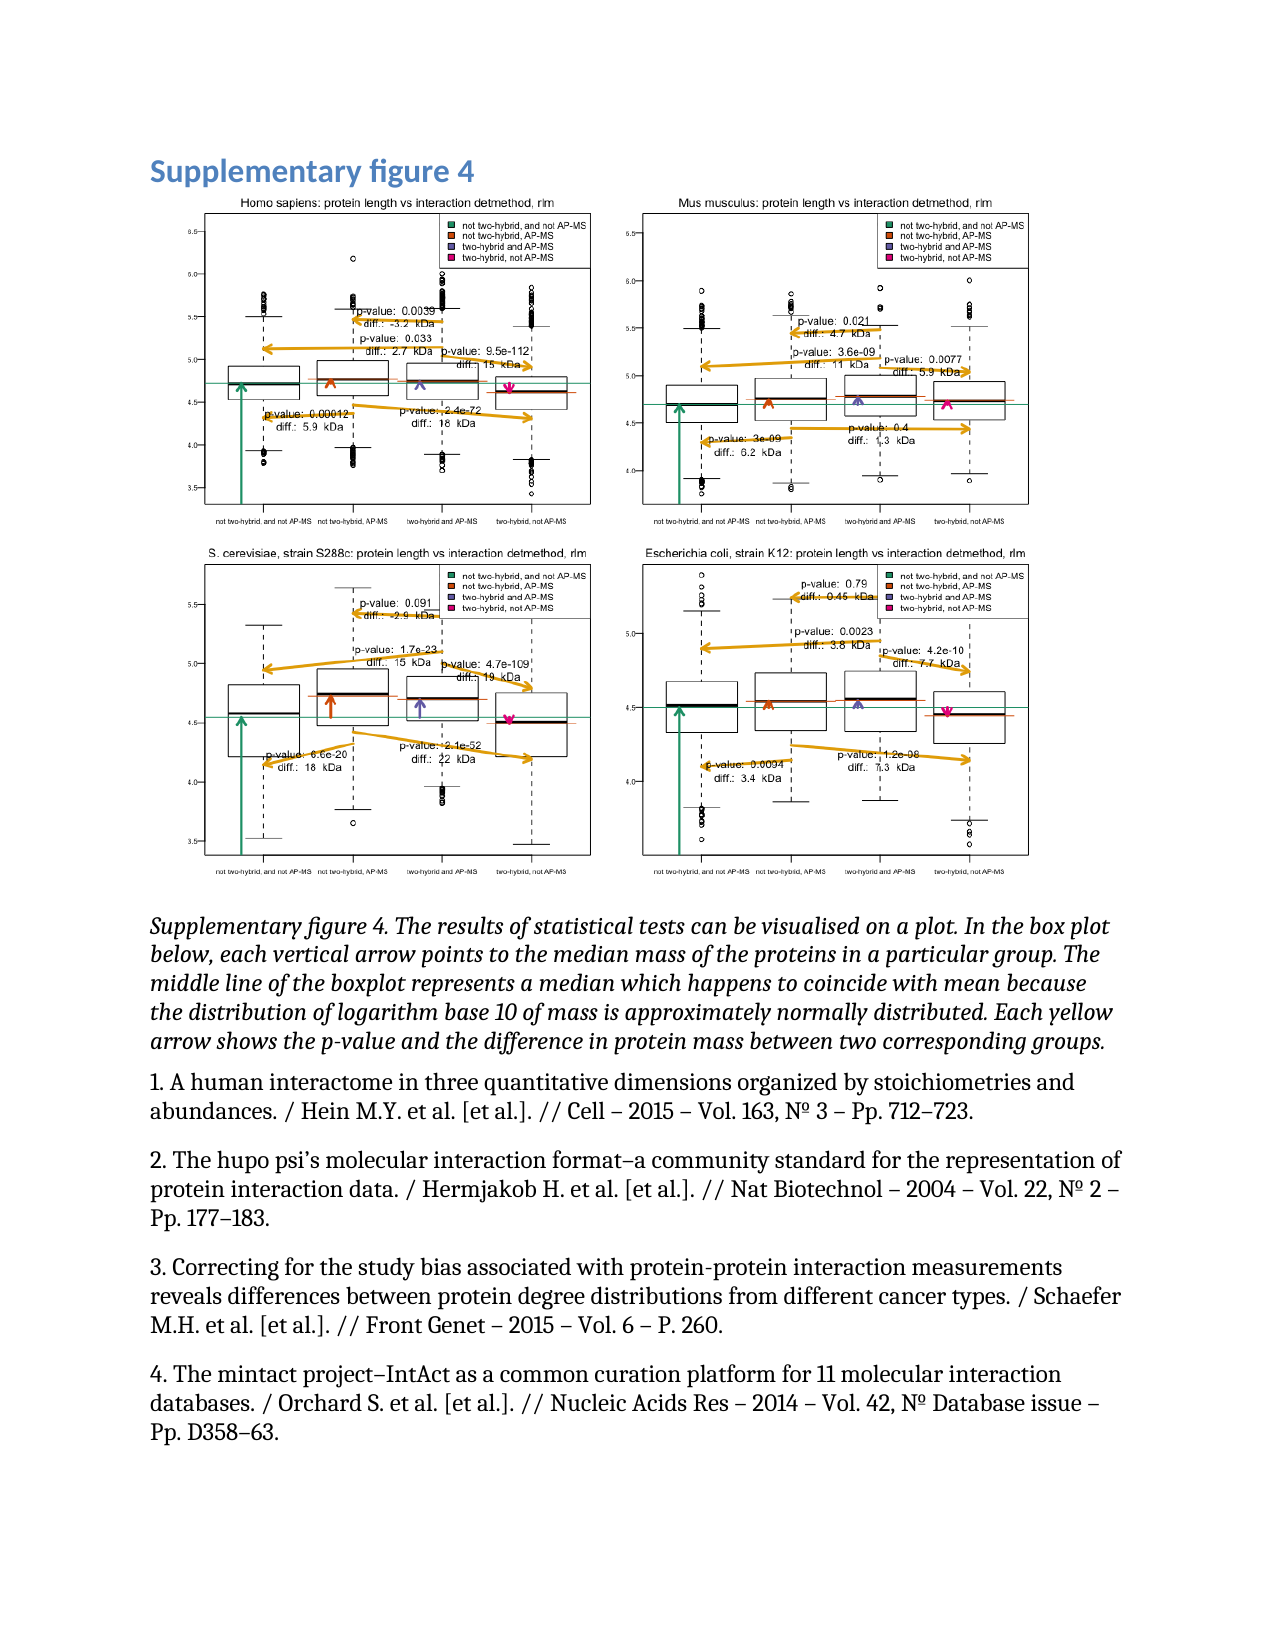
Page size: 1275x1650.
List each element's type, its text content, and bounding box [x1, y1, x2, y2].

text 4. The mintact project–IntAct as a common curation platform for 11 molecular interaction databases. / Orchard S. et al. [et al.]. // Nucleic Acids Res – 2014 – Vol. 42, № Database issue – Pp. D358–63. [150, 1360, 1125, 1447]
picture [168, 190, 1044, 891]
text 3. Correcting for the study bias associated with protein-protein interaction measurements reveals differences between protein degree distributions from different cancer types. / Schaefer M.H. et al. [et al.]. // Front Genet – 2015 – Vol. 6 – P. 260. [150, 1253, 1125, 1339]
text Supplementary figure 4. The results of statistical tests can be visualised on a plot. In the box plot below, each vertical arrow points to the median mass of the proteins in a particular group. The middle line of the boxplot represents a median which happens to coincide with mean because the distribution of logarithm base 10 of mass is approximately normally distributed. Each yellow arrow shows the p-value and the difference in protein mass between two corresponding groups. [150, 912, 1125, 1055]
text 2. The hupo psi’s molecular interaction format–a community standard for the representation of protein interaction data. / Hermjakob H. et al. [et al.]. // Nat Biotechnol – 2004 – Vol. 22, № 2 – Pp. 177–183. [150, 1146, 1125, 1232]
text 1. A human interactome in three quantitative dimensions organized by stoichiometries and abundances. / Hein M.Y. et al. [et al.]. // Cell – 2015 – Vol. 163, № 3 – Pp. 712–723. [150, 1068, 1125, 1125]
subtitle Supplementary figure 4 [150, 150, 1125, 191]
